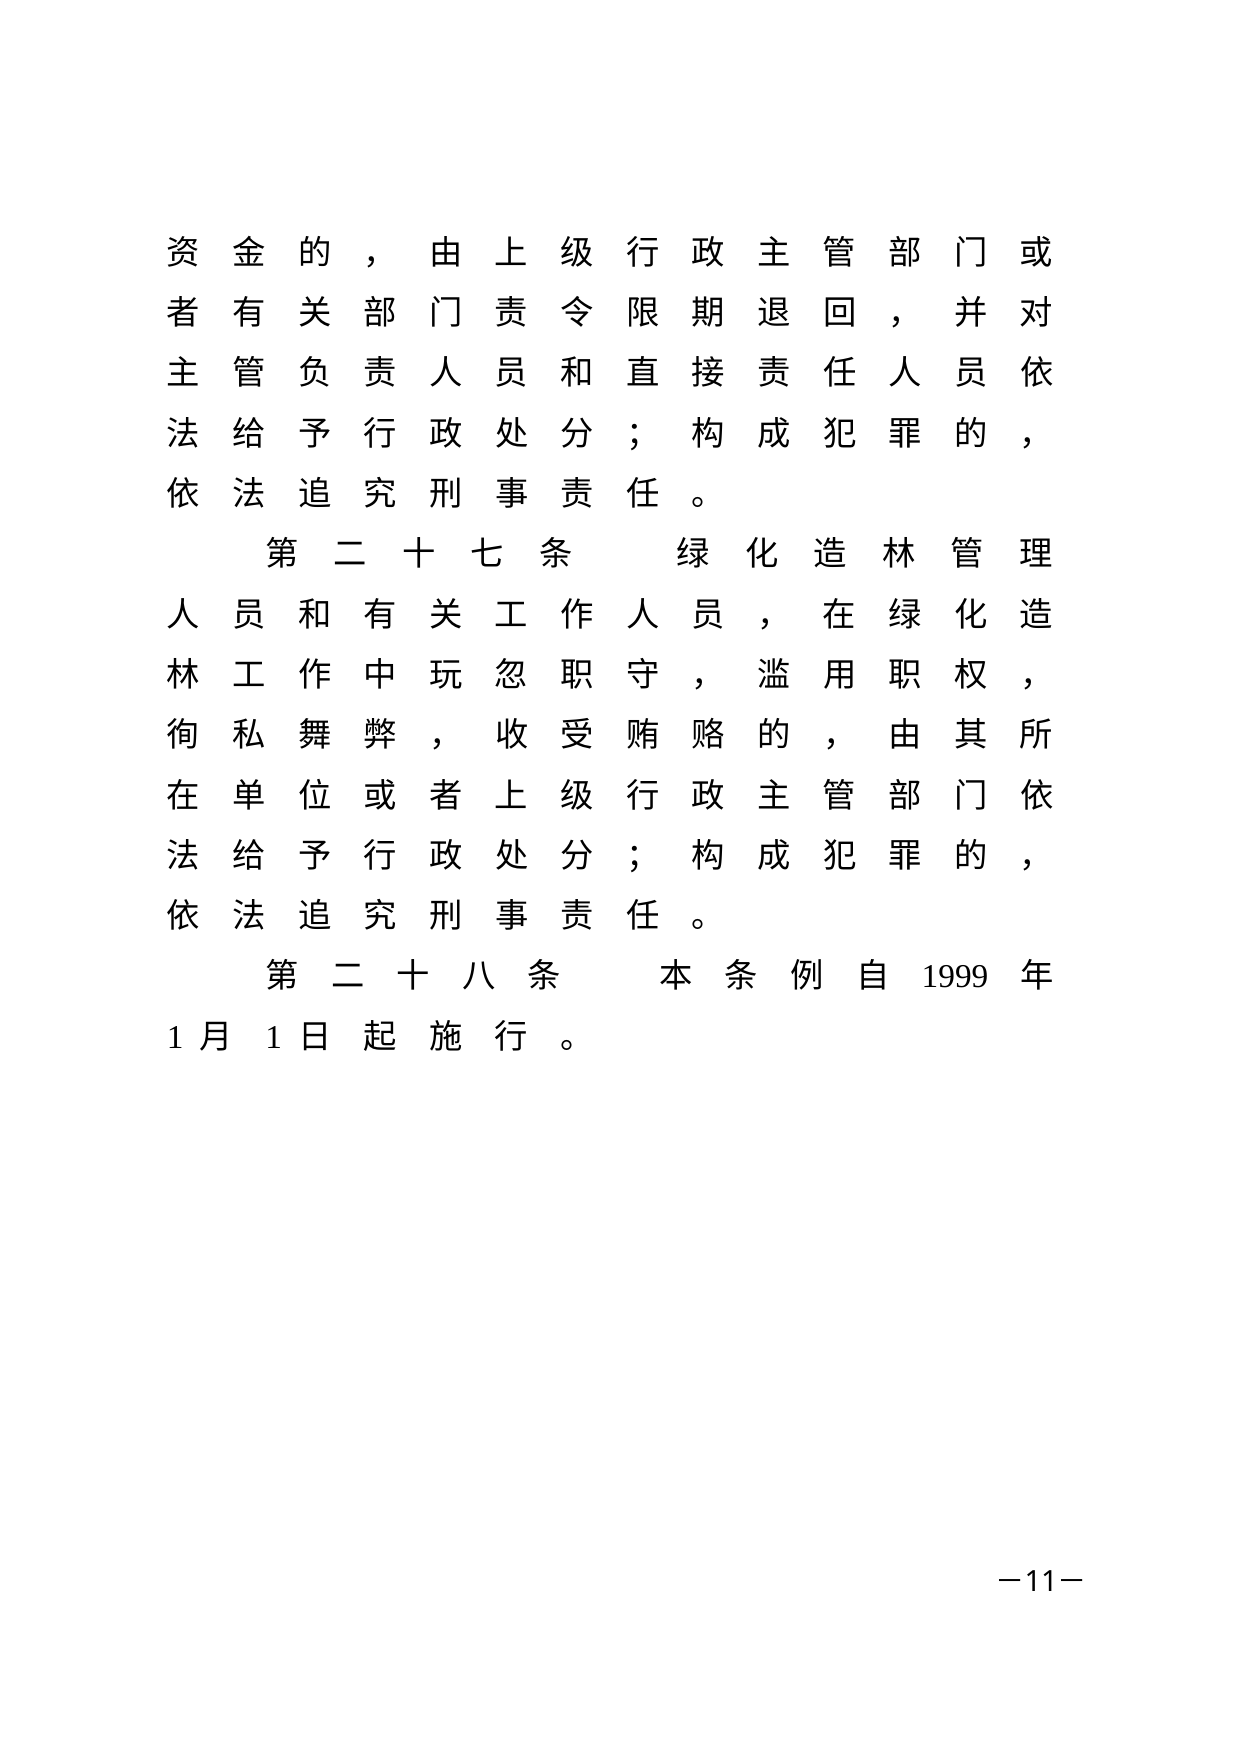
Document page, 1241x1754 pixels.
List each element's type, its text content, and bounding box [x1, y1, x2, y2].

text 第二十七条 绿化造林管理人员和有关工作人员，在绿化造林工作中玩忽职守，滥用职权，徇私舞弊，收受贿赂的，由其所在单位或者上级行政主管部门依法给予行政处分；构成犯罪的，依法追究刑事责任。 [167, 521, 1085, 943]
text 第二十八条 本条例自1999年1月1日起施行。 [167, 943, 1085, 1064]
text 第二十六条 挪用绿化造林资金的，由上级行政主管部门或者有关部门责令限期退回，并对主管负责人员和直接责任人员依法给予行政处分；构成犯罪的，依法追究刑事责任。 [167, 219, 1085, 521]
